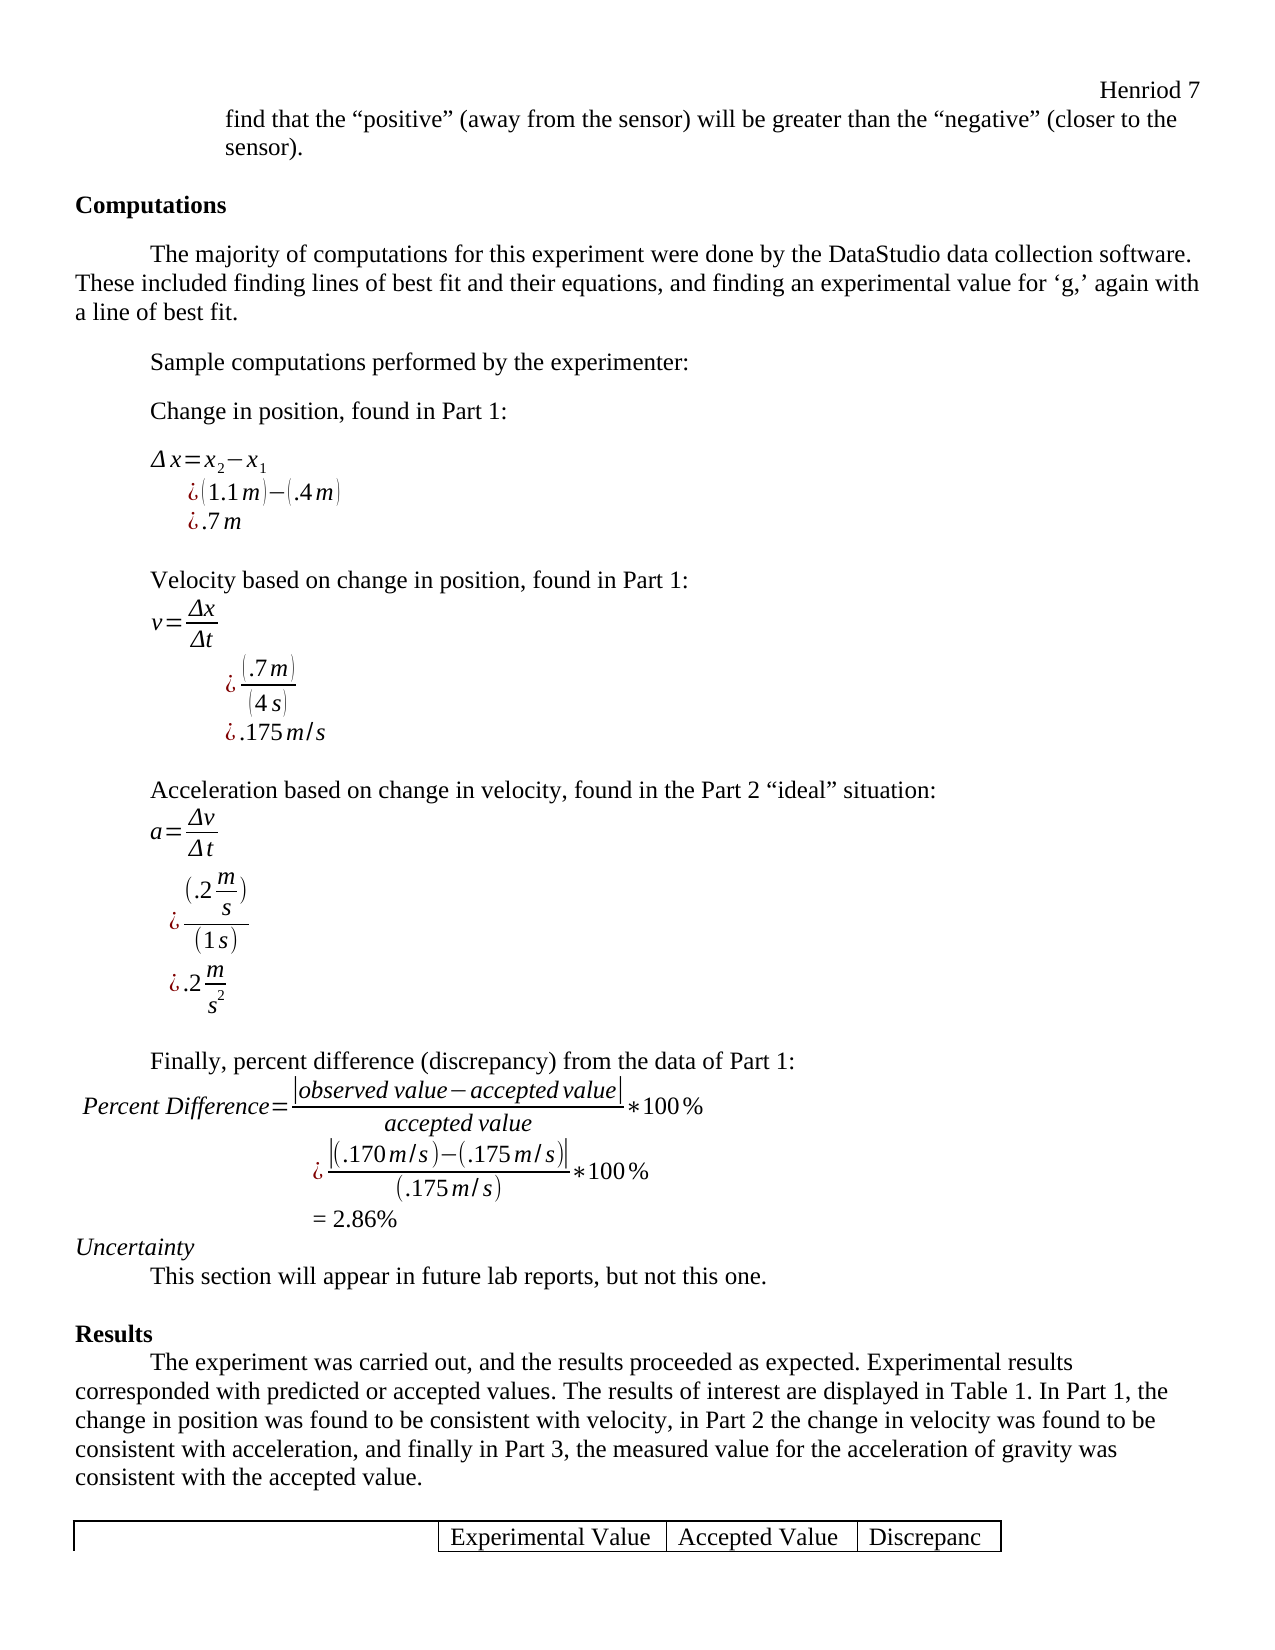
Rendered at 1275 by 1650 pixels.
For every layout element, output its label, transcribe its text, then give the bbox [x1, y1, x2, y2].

text Change in position, found in Part 1: [75, 396, 1200, 425]
text The experiment was carried out, and the results proceeded as expected. Experimental results corresponded with predicted or accepted values. The results of interest are displayed in Table 1. In Part 1, the change in position was found to be consistent with velocity, in Part 2 the change in velocity was found to be consistent with acceleration, and finally in Part 3, the measured value for the acceleration of gravity was consistent with the accepted value. [75, 1347, 1200, 1491]
table_header Accepted Value [667, 1522, 857, 1551]
text Finally, percent difference (discrepancy) from the data of Part 1: [75, 1046, 1200, 1075]
table_header Experimental Value [439, 1522, 666, 1551]
table_header Discrepancy [858, 1522, 1000, 1551]
text Uncertainty [75, 1232, 1200, 1261]
text The majority of computations for this experiment were done by the DataStudio data collection software. These included finding lines of best fit and their equations, and finding an experimental value for ‘g,’ again with a line of best fit. [75, 239, 1200, 326]
text This section will appear in future lab reports, but not this one. [75, 1261, 1200, 1290]
text Velocity based on change in position, found in Part 1: [75, 565, 1200, 594]
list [187, 104, 1200, 161]
text Results [75, 1319, 1200, 1347]
table_header [75, 1522, 438, 1551]
text Computations [75, 190, 1200, 219]
text Sample computations performed by the experimenter: [75, 347, 1200, 375]
text = 2.86% [75, 1204, 1200, 1232]
text Acceleration based on change in velocity, found in the Part 2 “ideal” situation: [75, 775, 1200, 803]
